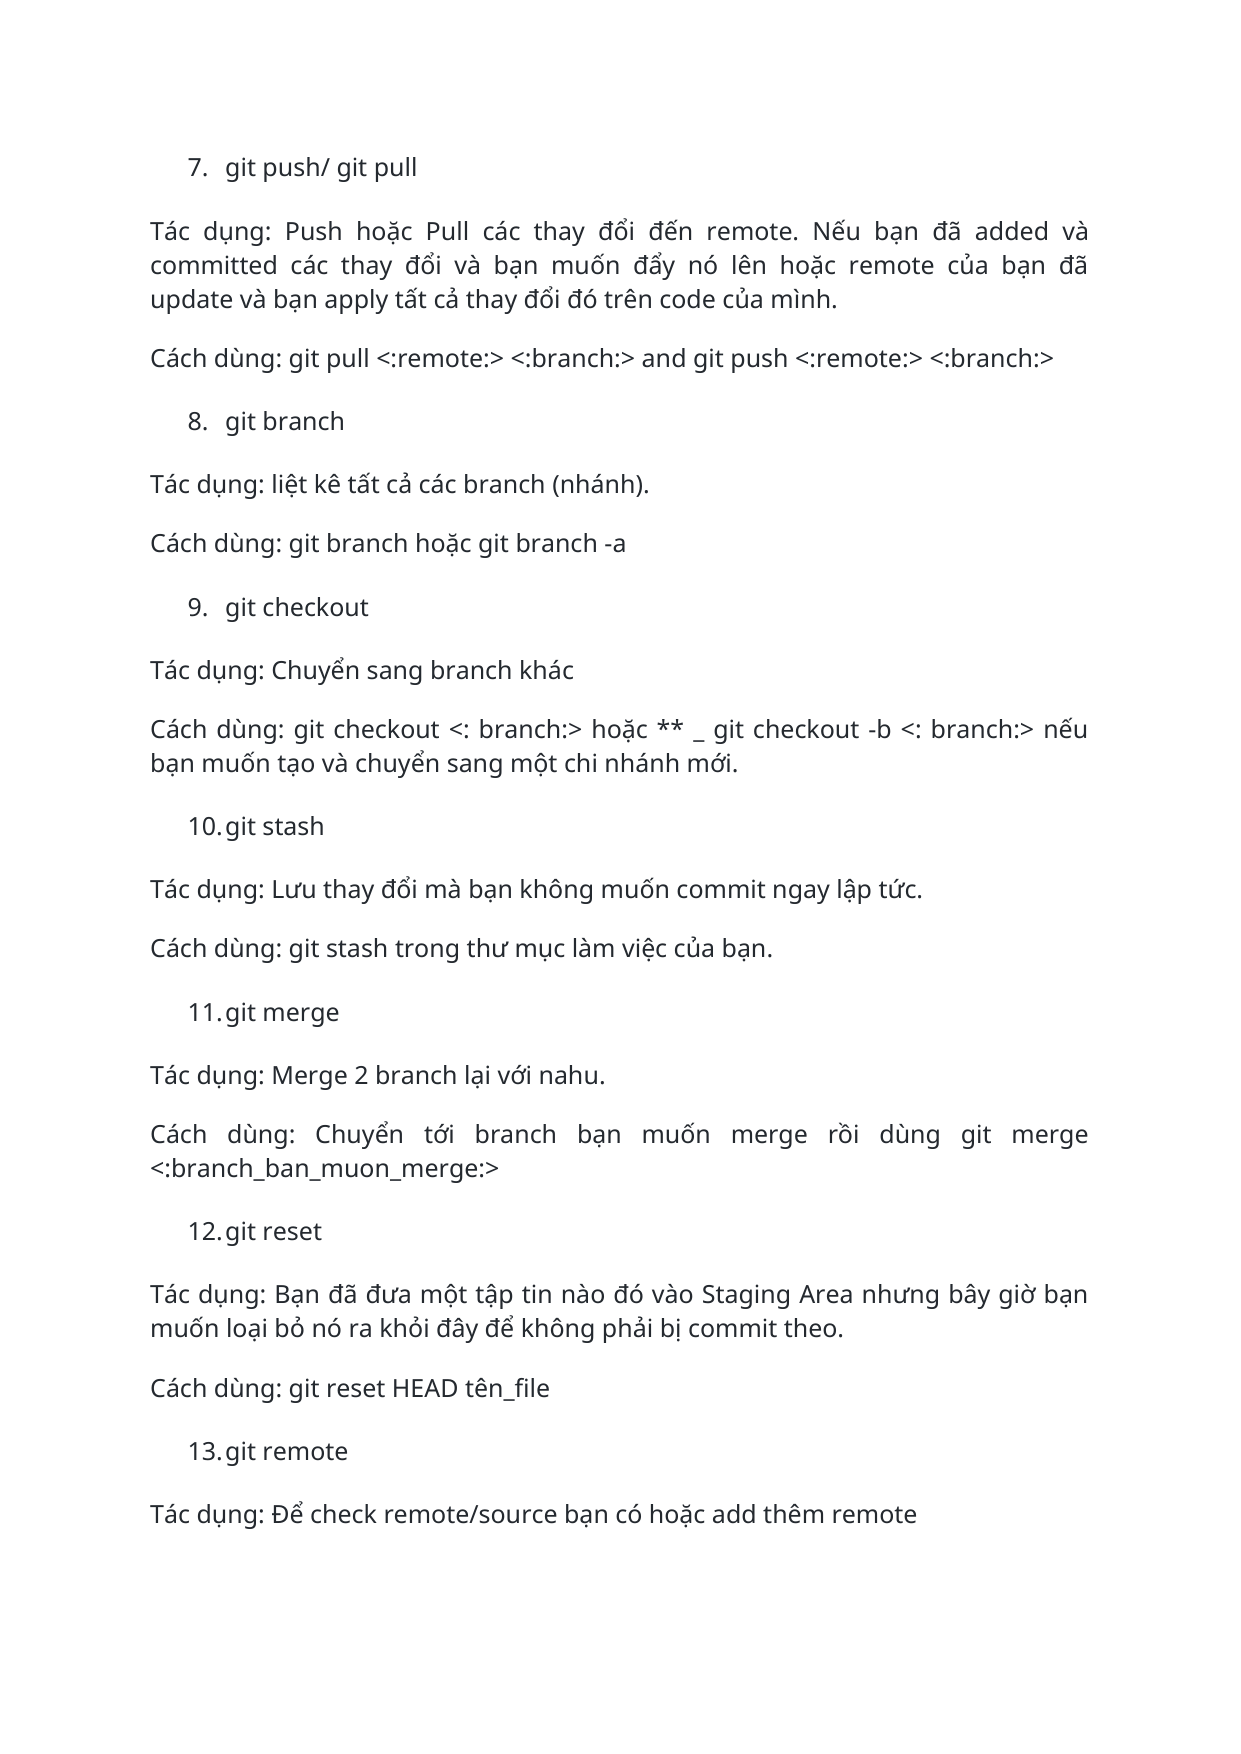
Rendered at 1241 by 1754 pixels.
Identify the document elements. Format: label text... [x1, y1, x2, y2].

list git stash [187, 809, 1090, 843]
list git remote [187, 1433, 1090, 1467]
text Cách dùng: Chuyển tới branch bạn muốn merge rồi dùng git merge <:branch_ban_muon_merge:> [150, 1117, 1090, 1185]
list git push/ git pull [187, 150, 1090, 184]
text Tác dụng: Merge 2 branch lại với nahu. [150, 1057, 1090, 1092]
text Tác dụng: Để check remote/source bạn có hoặc add thêm remote [150, 1497, 1090, 1531]
text Tác dụng: Bạn đã đưa một tập tin nào đó vào Staging Area nhưng bây giờ bạn muốn loại bỏ nó ra khỏi đây để không phải bị commit theo. [150, 1277, 1090, 1345]
text Cách dùng: git checkout <: branch:> hoặc ** _ git checkout -b <: branch:> nếu bạn muốn tạo và chuyển sang một chi nhánh mới. [150, 711, 1090, 779]
text Cách dùng: git reset HEAD tên_file [150, 1370, 1090, 1404]
text Cách dùng: git stash trong thư mục làm việc của bạn. [150, 931, 1090, 965]
list git merge [187, 994, 1090, 1028]
text Cách dùng: git branch hoặc git branch -a [150, 526, 1090, 560]
text Tác dụng: Chuyển sang branch khác [150, 652, 1090, 686]
list git checkout [187, 589, 1090, 623]
text Cách dùng: git pull <:remote:> <:branch:> and git push <:remote:> <:branch:> [150, 340, 1090, 374]
list git reset [187, 1214, 1090, 1248]
text Tác dụng: liệt kê tất cả các branch (nhánh). [150, 467, 1090, 501]
list git branch [187, 404, 1090, 438]
text Tác dụng: Push hoặc Pull các thay đổi đến remote. Nếu bạn đã added và committed các thay đổi và bạn muốn đẩy nó lên hoặc remote của bạn đã update và bạn apply tất cả thay đổi đó trên code của mình. [150, 213, 1090, 315]
text Tác dụng: Lưu thay đổi mà bạn không muốn commit ngay lập tức. [150, 872, 1090, 906]
